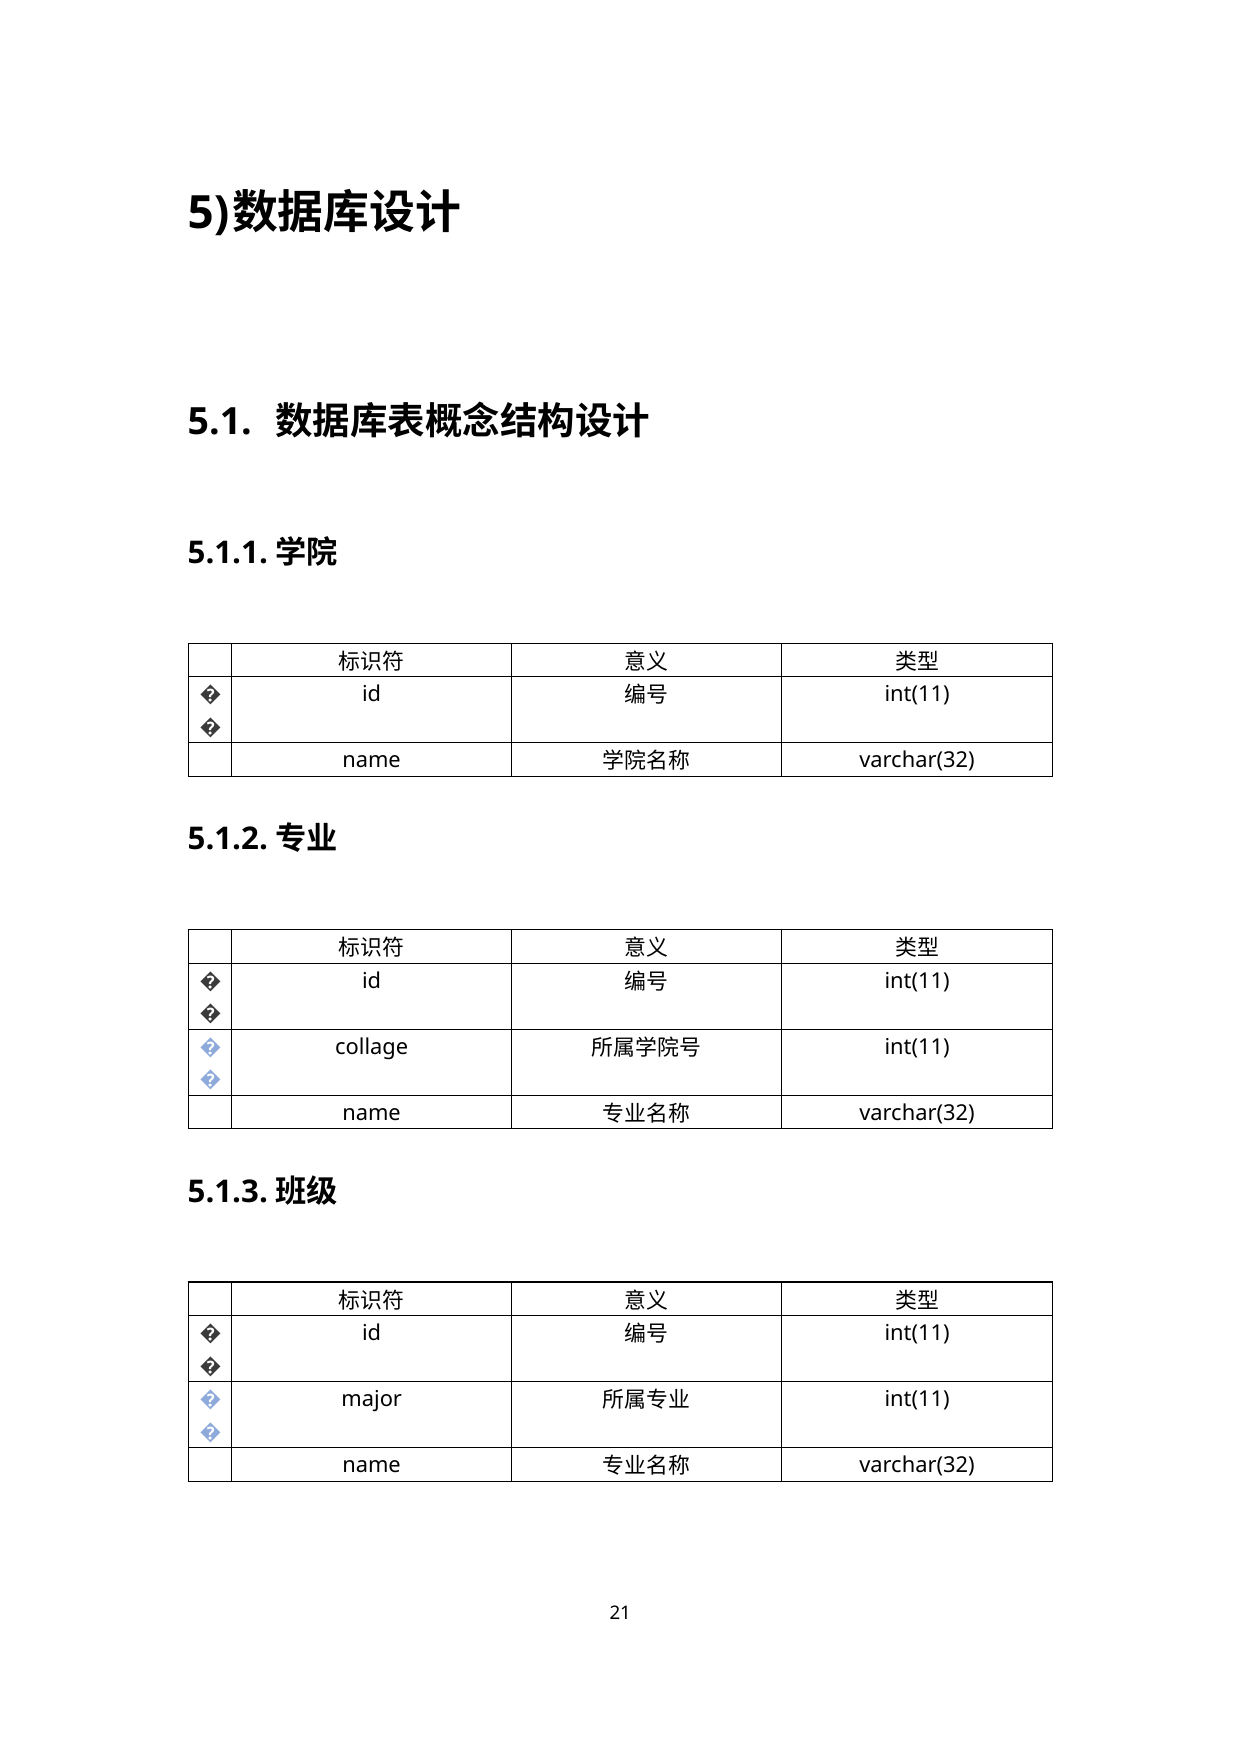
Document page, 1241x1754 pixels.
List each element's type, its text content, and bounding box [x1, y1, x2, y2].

table_cell int(11) [782, 677, 1052, 742]
table_cell 学院名称 [512, 743, 781, 776]
table_cell name [232, 1096, 511, 1128]
table_header [189, 930, 231, 962]
subtitle 数据库表概念结构设计 [187, 385, 1053, 450]
table_cell 所属专业 [512, 1382, 781, 1447]
table_header 类型 [782, 1283, 1052, 1315]
table_cell name [232, 1448, 511, 1481]
table_cell [189, 1448, 231, 1481]
table_cell 编号 [512, 964, 781, 1028]
table_cell id [232, 677, 511, 742]
table_cell 🗝 [189, 1382, 231, 1447]
subtitle 专业 [187, 804, 1053, 869]
table_cell 🗝 [189, 1030, 231, 1094]
table_cell major [232, 1382, 511, 1447]
table_cell 🗝 [189, 1316, 231, 1381]
table_cell 🗝 [189, 964, 231, 1028]
subtitle 班级 [187, 1156, 1053, 1221]
table_cell varchar(32) [782, 1096, 1052, 1128]
table_header [189, 1283, 231, 1315]
table_cell int(11) [782, 1030, 1052, 1094]
table_cell varchar(32) [782, 1448, 1052, 1481]
table_cell 专业名称 [512, 1096, 781, 1128]
table_cell varchar(32) [782, 743, 1052, 776]
table_cell id [232, 964, 511, 1028]
table_header 标识符 [232, 644, 511, 676]
table_header 意义 [512, 1283, 781, 1315]
table_cell int(11) [782, 1382, 1052, 1447]
table_cell [189, 743, 231, 776]
table_header 标识符 [232, 930, 511, 962]
table_header 意义 [512, 930, 781, 962]
table_cell 编号 [512, 1316, 781, 1381]
table_header 类型 [782, 644, 1052, 676]
table_cell int(11) [782, 1316, 1052, 1381]
table_cell int(11) [782, 964, 1052, 1028]
table_header 标识符 [232, 1283, 511, 1315]
table_cell name [232, 743, 511, 776]
table_header 类型 [782, 930, 1052, 962]
table_cell 所属学院号 [512, 1030, 781, 1094]
table_cell [189, 1096, 231, 1128]
table_cell id [232, 1316, 511, 1381]
table_cell 🗝 [189, 677, 231, 742]
subtitle 学院 [187, 517, 1053, 582]
table_header [189, 644, 231, 676]
subtitle 数据库设计 [187, 160, 1053, 257]
table_header 意义 [512, 644, 781, 676]
table_cell collage [232, 1030, 511, 1094]
table_cell 编号 [512, 677, 781, 742]
table_cell 专业名称 [512, 1448, 781, 1481]
